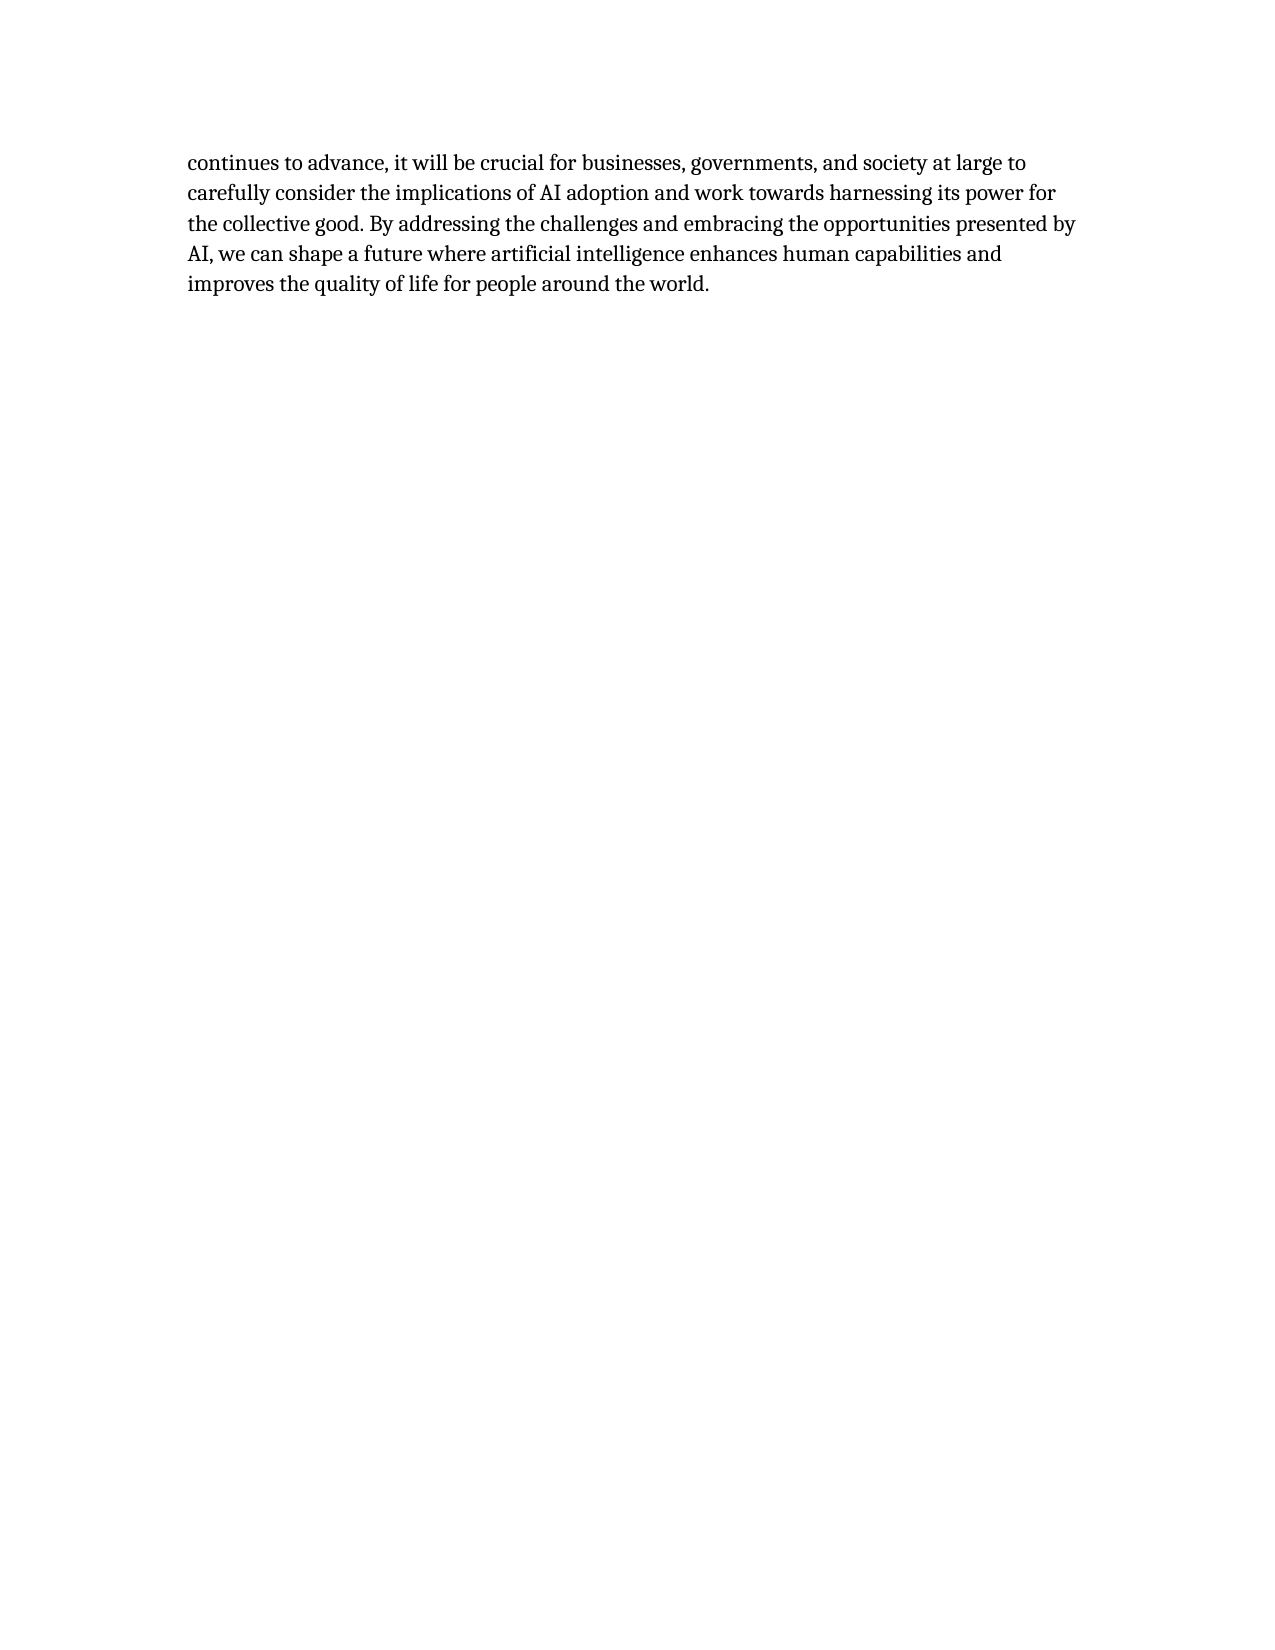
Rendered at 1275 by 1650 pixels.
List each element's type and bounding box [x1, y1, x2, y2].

text [187, 150, 1087, 297]
